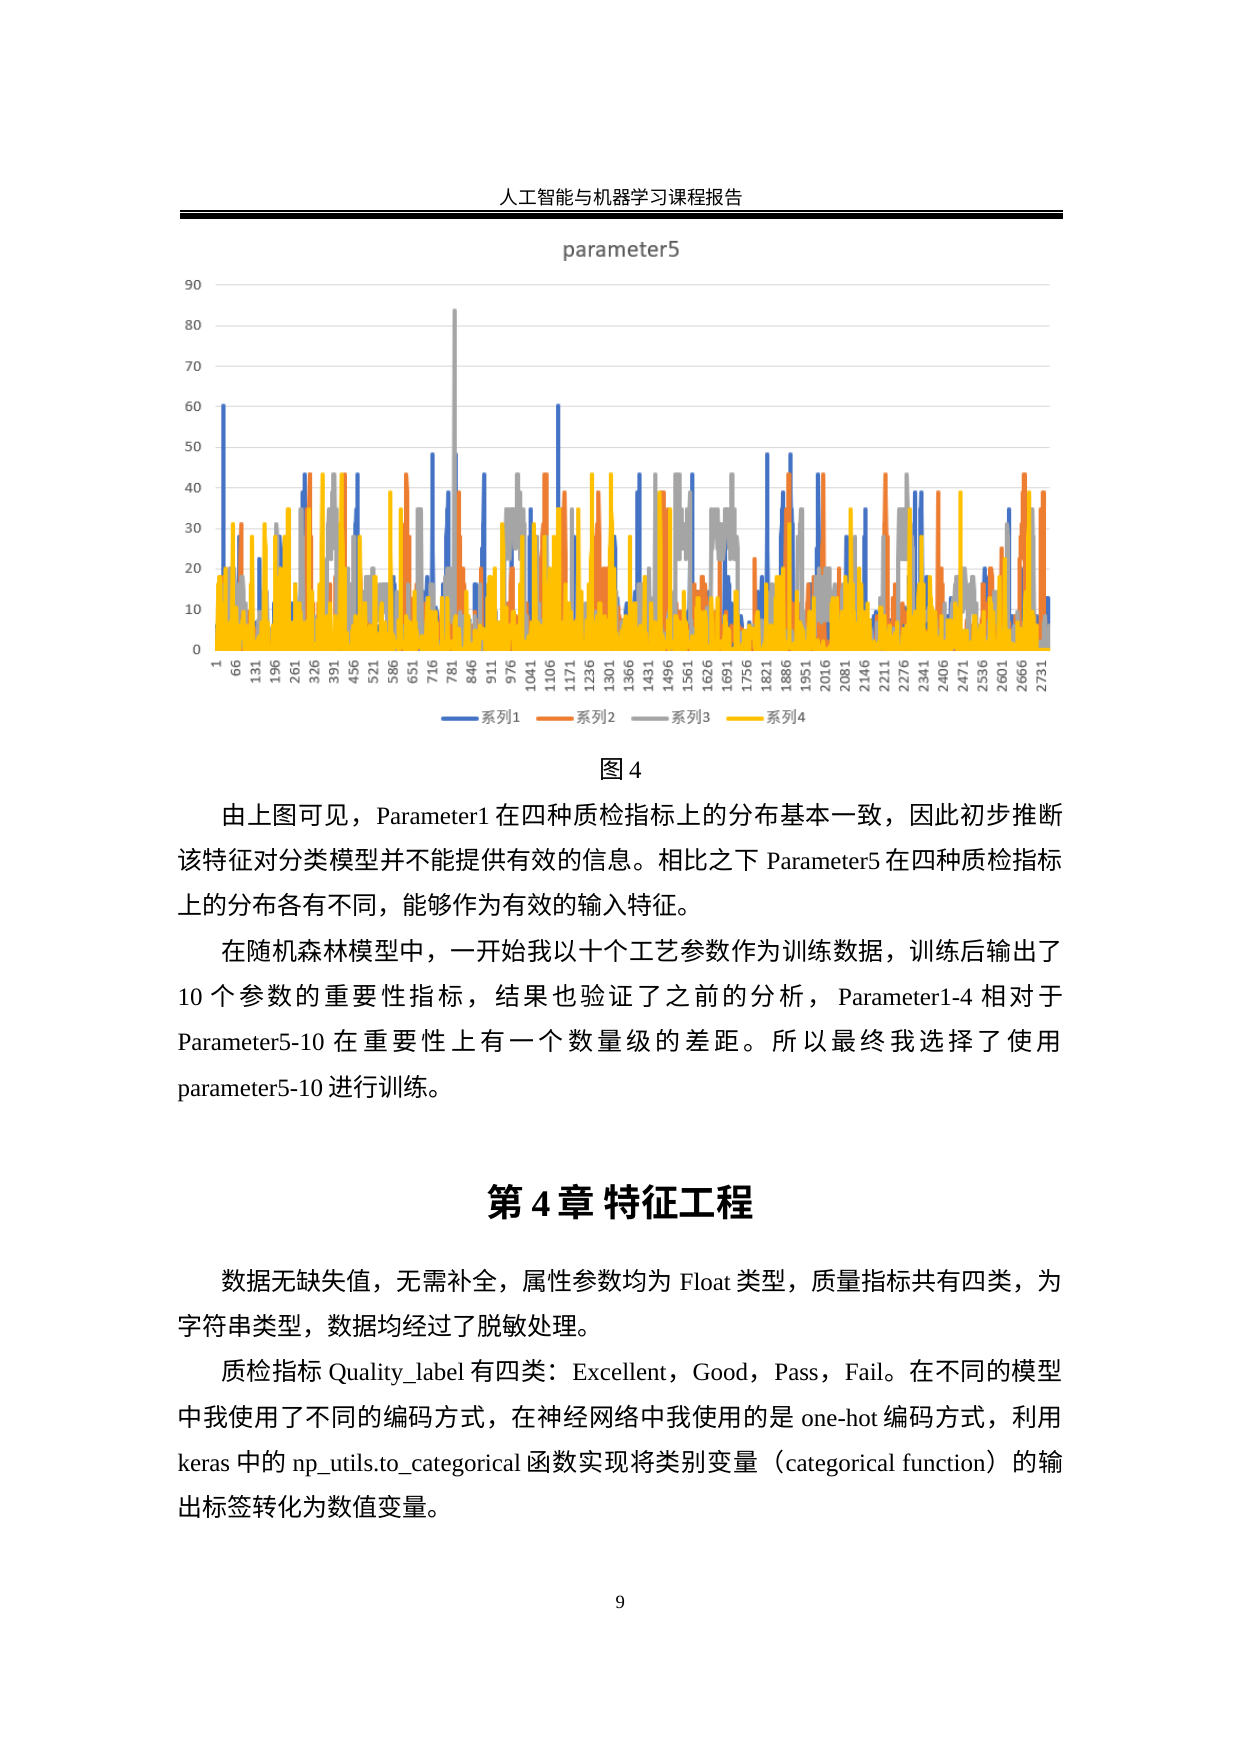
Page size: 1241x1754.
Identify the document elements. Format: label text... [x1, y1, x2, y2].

text 质检指标Quality_label有四类：Excellent，Good，Pass，Fail。在不同的模型中我使用了不同的编码方式，在神经网络中我使用的是one-hot编码方式，利用keras中的np_utils.to_categorical函数实现将类别变量（categorical function）的输出标签转化为数值变量。 [177, 1352, 1063, 1524]
text 图4 [177, 750, 1063, 786]
text 在随机森林模型中，一开始我以十个工艺参数作为训练数据，训练后输出了10个参数的重要性指标，结果也验证了之前的分析，Parameter1-4相对于Parameter5-10在重要性上有一个数量级的差距。所以最终我选择了使用parameter5-10进行训练。 [177, 931, 1063, 1103]
text 数据无缺失值，无需补全，属性参数均为Float类型，质量指标共有四类，为字符串类型，数据均经过了脱敏处理。 [177, 1261, 1063, 1343]
subtitle 第4章 特征工程 [177, 1173, 1063, 1227]
picture [177, 224, 1064, 743]
text 由上图可见，Parameter1在四种质检指标上的分布基本一致，因此初步推断该特征对分类模型并不能提供有效的信息。相比之下Parameter5在四种质检指标上的分布各有不同，能够作为有效的输入特征。 [177, 795, 1063, 922]
